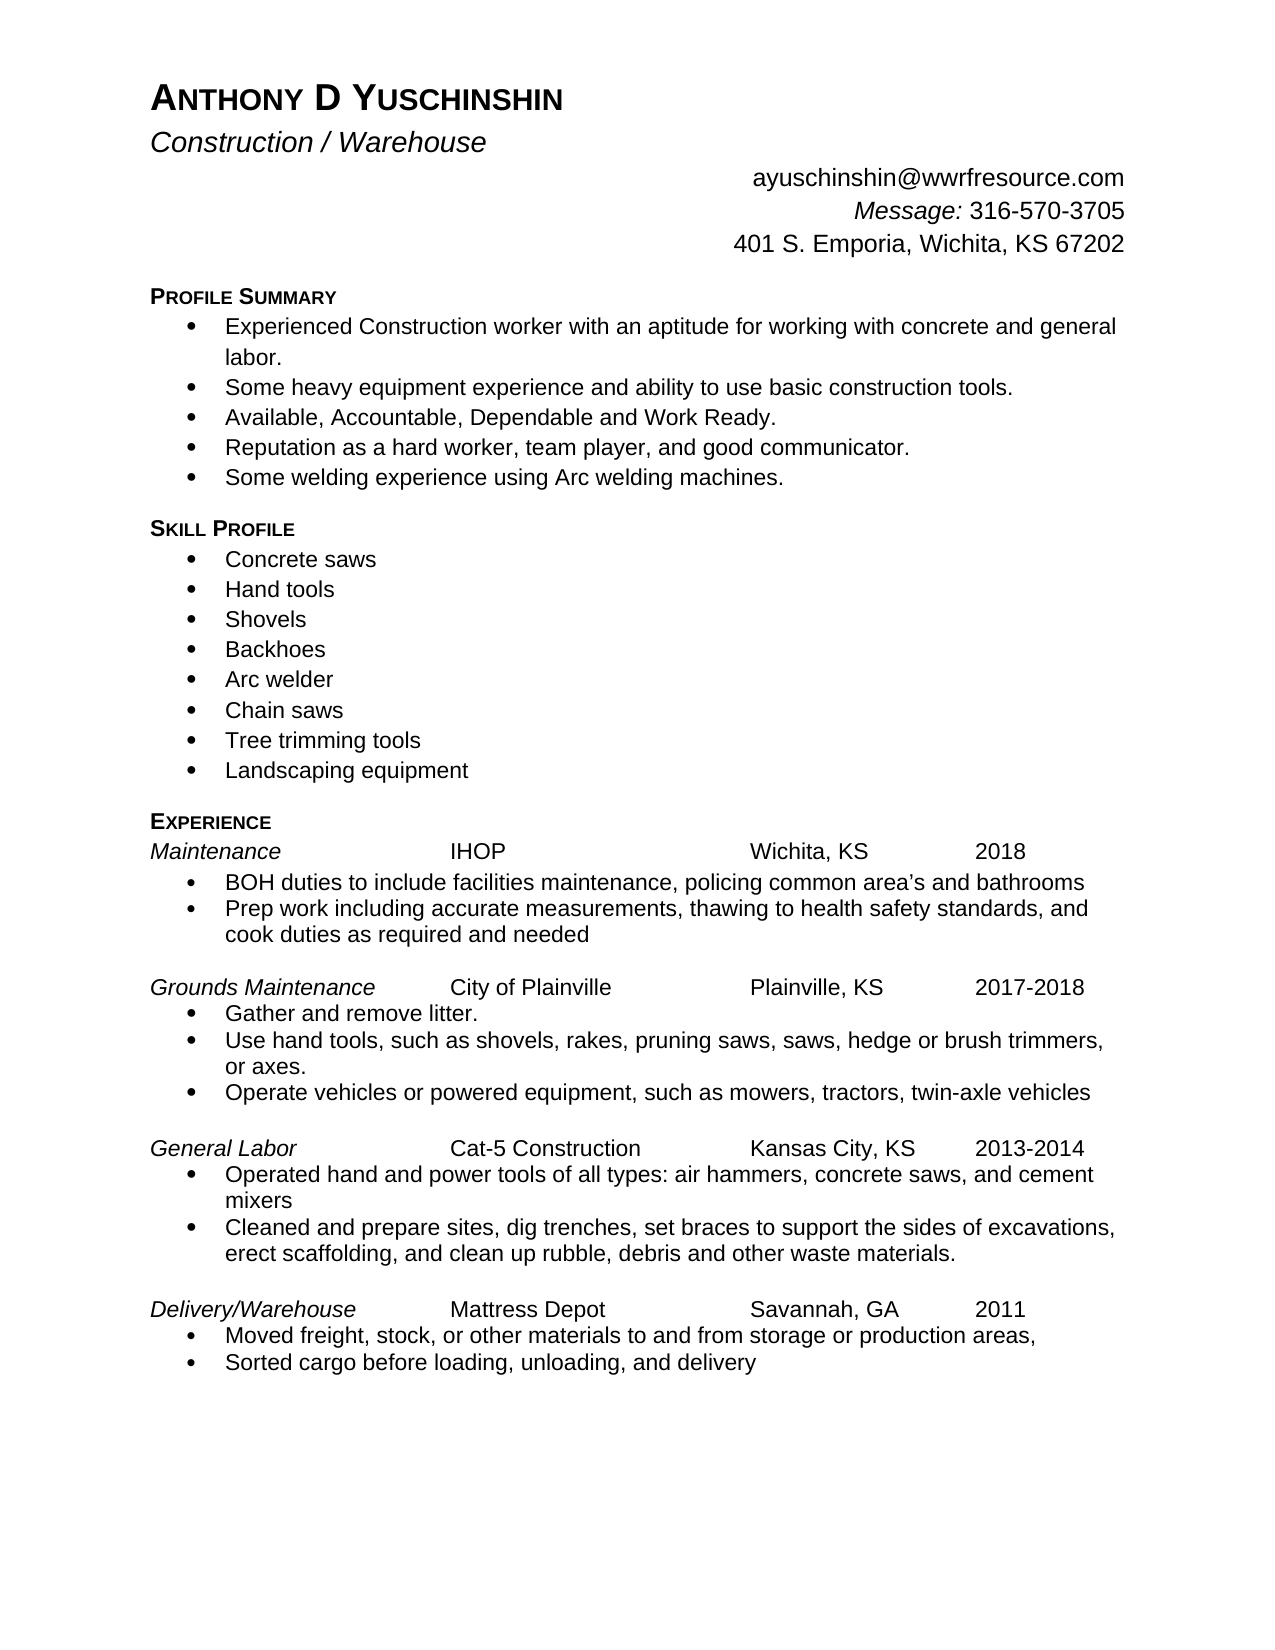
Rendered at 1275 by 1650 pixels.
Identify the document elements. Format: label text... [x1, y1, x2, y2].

list Some heavy equipment experience and ability to use basic construction tools. [187, 374, 1125, 400]
text Message: 316-570-3705 [150, 196, 1125, 225]
list Shovels [187, 606, 1125, 632]
list Experienced Construction worker with an aptitude for working with concrete and general labor. [187, 313, 1125, 370]
list Operate vehicles or powered equipment, such as mowers, tractors, twin-axle vehicles [187, 1079, 1125, 1106]
text 401 S. Emporia, Wichita, KS 67202 [150, 229, 1125, 258]
list Concrete saws [187, 546, 1125, 572]
list Gather and remove litter. [187, 1000, 1125, 1027]
list Prep work including accurate measurements, thawing to health safety standards, and cook duties as required and needed [187, 895, 1125, 947]
text Construction / Warehouse [150, 124, 1125, 158]
list BOH duties to include facilities maintenance, policing common area’s and bathrooms [187, 868, 1125, 895]
list Reputation as a hard worker, team player, and good communicator. [187, 434, 1125, 460]
text General Labor Cat-5 Construction Kansas City, KS 2013-2014 [150, 1135, 1125, 1161]
list Chain saws [187, 697, 1125, 723]
list Backhoes [187, 636, 1125, 662]
text Grounds Maintenance City of Plainville Plainville, KS 2017-2018 [150, 974, 1125, 1000]
list Available, Accountable, Dependable and Work Ready. [187, 404, 1125, 430]
list Hand tools [187, 576, 1125, 602]
list Landscaping equipment [187, 757, 1125, 783]
list Arc welder [187, 666, 1125, 693]
list Sorted cargo before loading, unloading, and delivery [187, 1348, 1125, 1375]
text Profile Summary [150, 283, 1125, 309]
text Delivery/Warehouse Mattress Depot Savannah, GA 2011 [150, 1296, 1125, 1322]
list Moved freight, stock, or other materials to and from storage or production areas, [187, 1322, 1125, 1348]
list Cleaned and prepare sites, dig trenches, set braces to support the sides of excavations, erect scaffolding, and clean up rubble, debris and other waste materials. [187, 1214, 1125, 1267]
list Operated hand and power tools of all types: air hammers, concrete saws, and cement mixers [187, 1161, 1125, 1214]
text Experience [150, 808, 1125, 834]
list Tree trimming tools [187, 727, 1125, 753]
text Anthony D Yuschinshin [150, 75, 1125, 118]
list Use hand tools, such as shovels, rakes, pruning saws, saws, hedge or brush trimmers, or axes. [187, 1027, 1125, 1079]
text Maintenance IHOP Wichita, KS 2018 [150, 838, 1125, 864]
list Some welding experience using Arc welding machines. [187, 464, 1125, 491]
text ayuschinshin@wwrfresource.com [150, 163, 1125, 192]
text Skill Profile [150, 515, 1125, 542]
